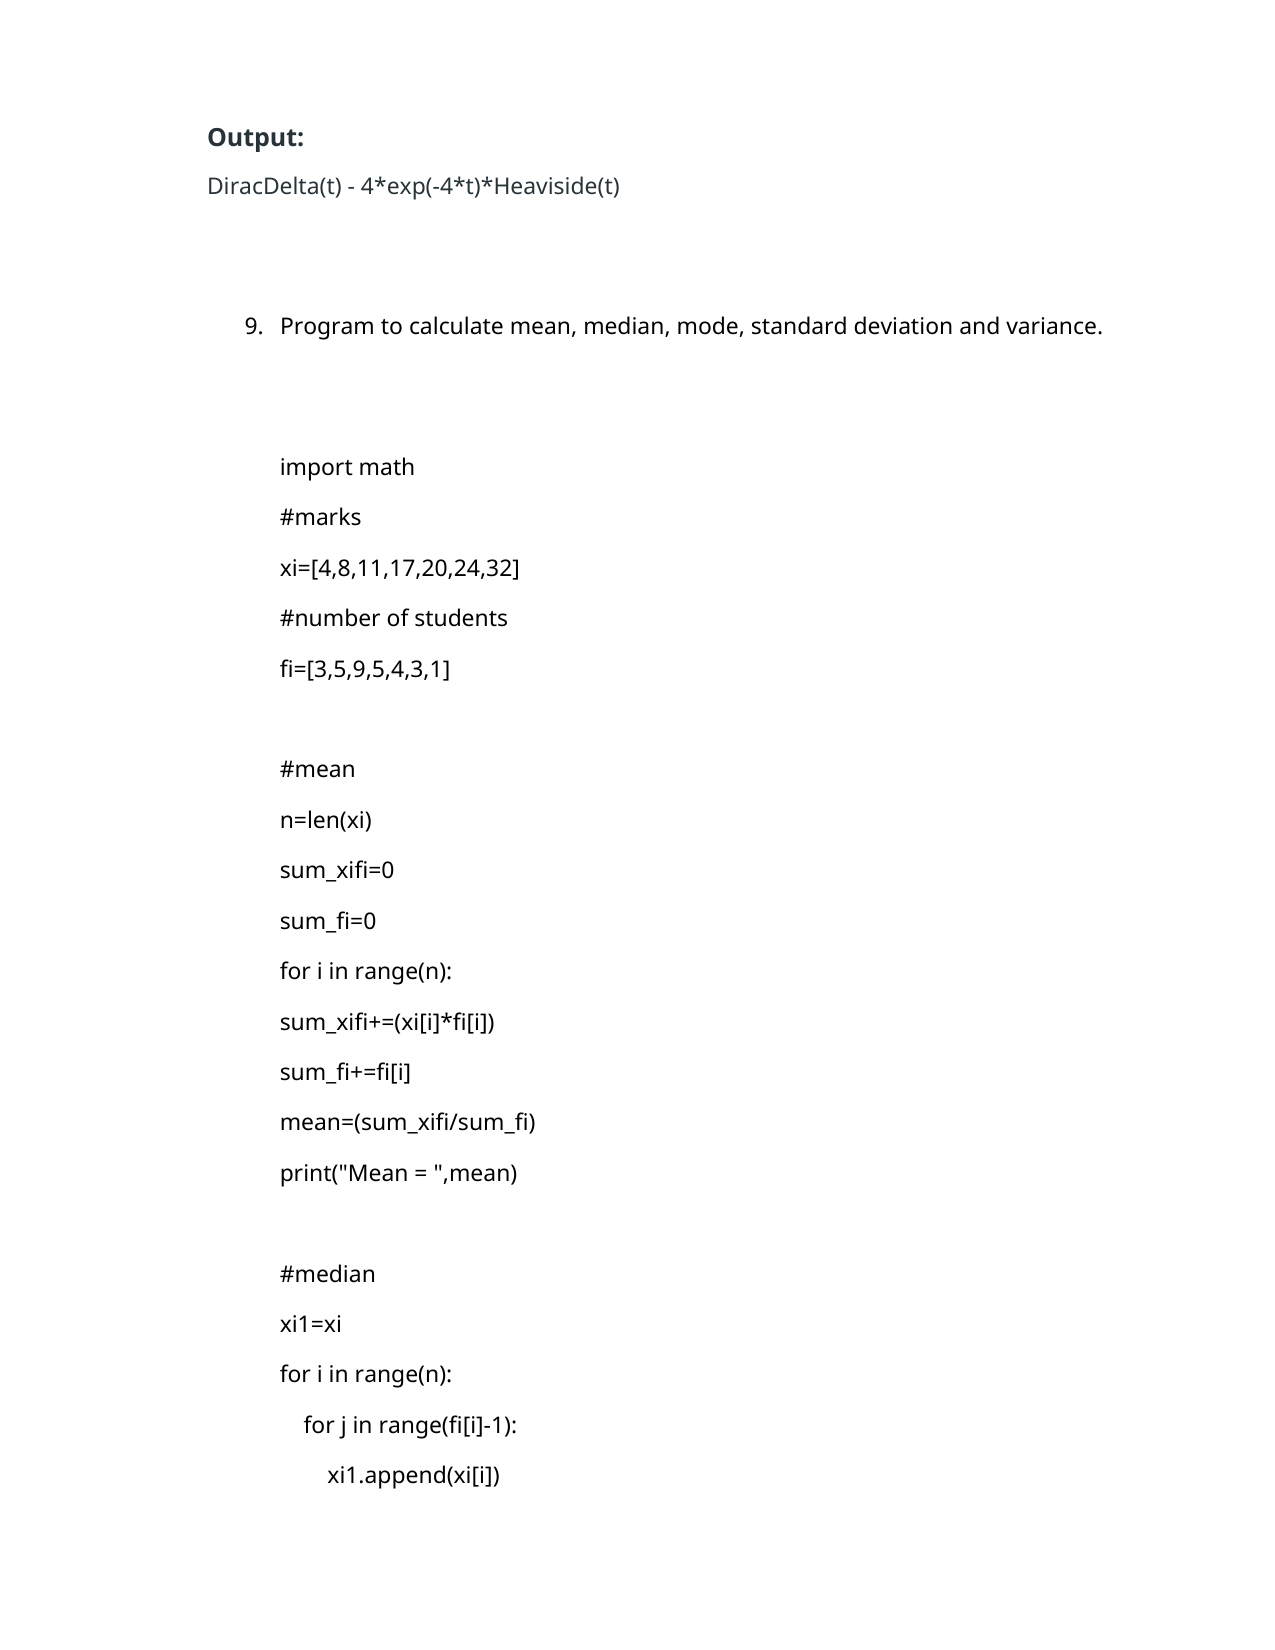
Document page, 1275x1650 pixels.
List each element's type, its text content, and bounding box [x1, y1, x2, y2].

text for i in range(n): [207, 955, 1157, 986]
text mean=(sum_xifi/sum_fi) [207, 1106, 1157, 1138]
text #mean [207, 753, 1157, 785]
text import math [207, 451, 1157, 482]
text for j in range(fi[i]-1): [207, 1409, 1157, 1440]
text sum_fi+=fi[i] [207, 1056, 1157, 1087]
text print("Mean = ",mean) [207, 1157, 1157, 1188]
text sum_fi=0 [207, 905, 1157, 936]
text #number of students [207, 602, 1157, 633]
text DiracDelta(t) - 4*exp(-4*t)*Heaviside(t) [207, 170, 1157, 201]
text xi=[4,8,11,17,20,24,32] [207, 552, 1157, 583]
text for i in range(n): [207, 1358, 1157, 1390]
text xi1=xi [207, 1308, 1157, 1339]
text #median [207, 1258, 1157, 1289]
text Output: [207, 120, 1157, 154]
text #marks [207, 501, 1157, 533]
text sum_xifi+=(xi[i]*fi[i]) [207, 1006, 1157, 1037]
text fi=[3,5,9,5,4,3,1] [207, 653, 1157, 684]
text sum_xifi=0 [207, 854, 1157, 886]
list Program to calculate mean, median, mode, standard deviation and variance. [244, 310, 1157, 342]
text n=len(xi) [207, 804, 1157, 835]
text xi1.append(xi[i]) [207, 1459, 1157, 1491]
